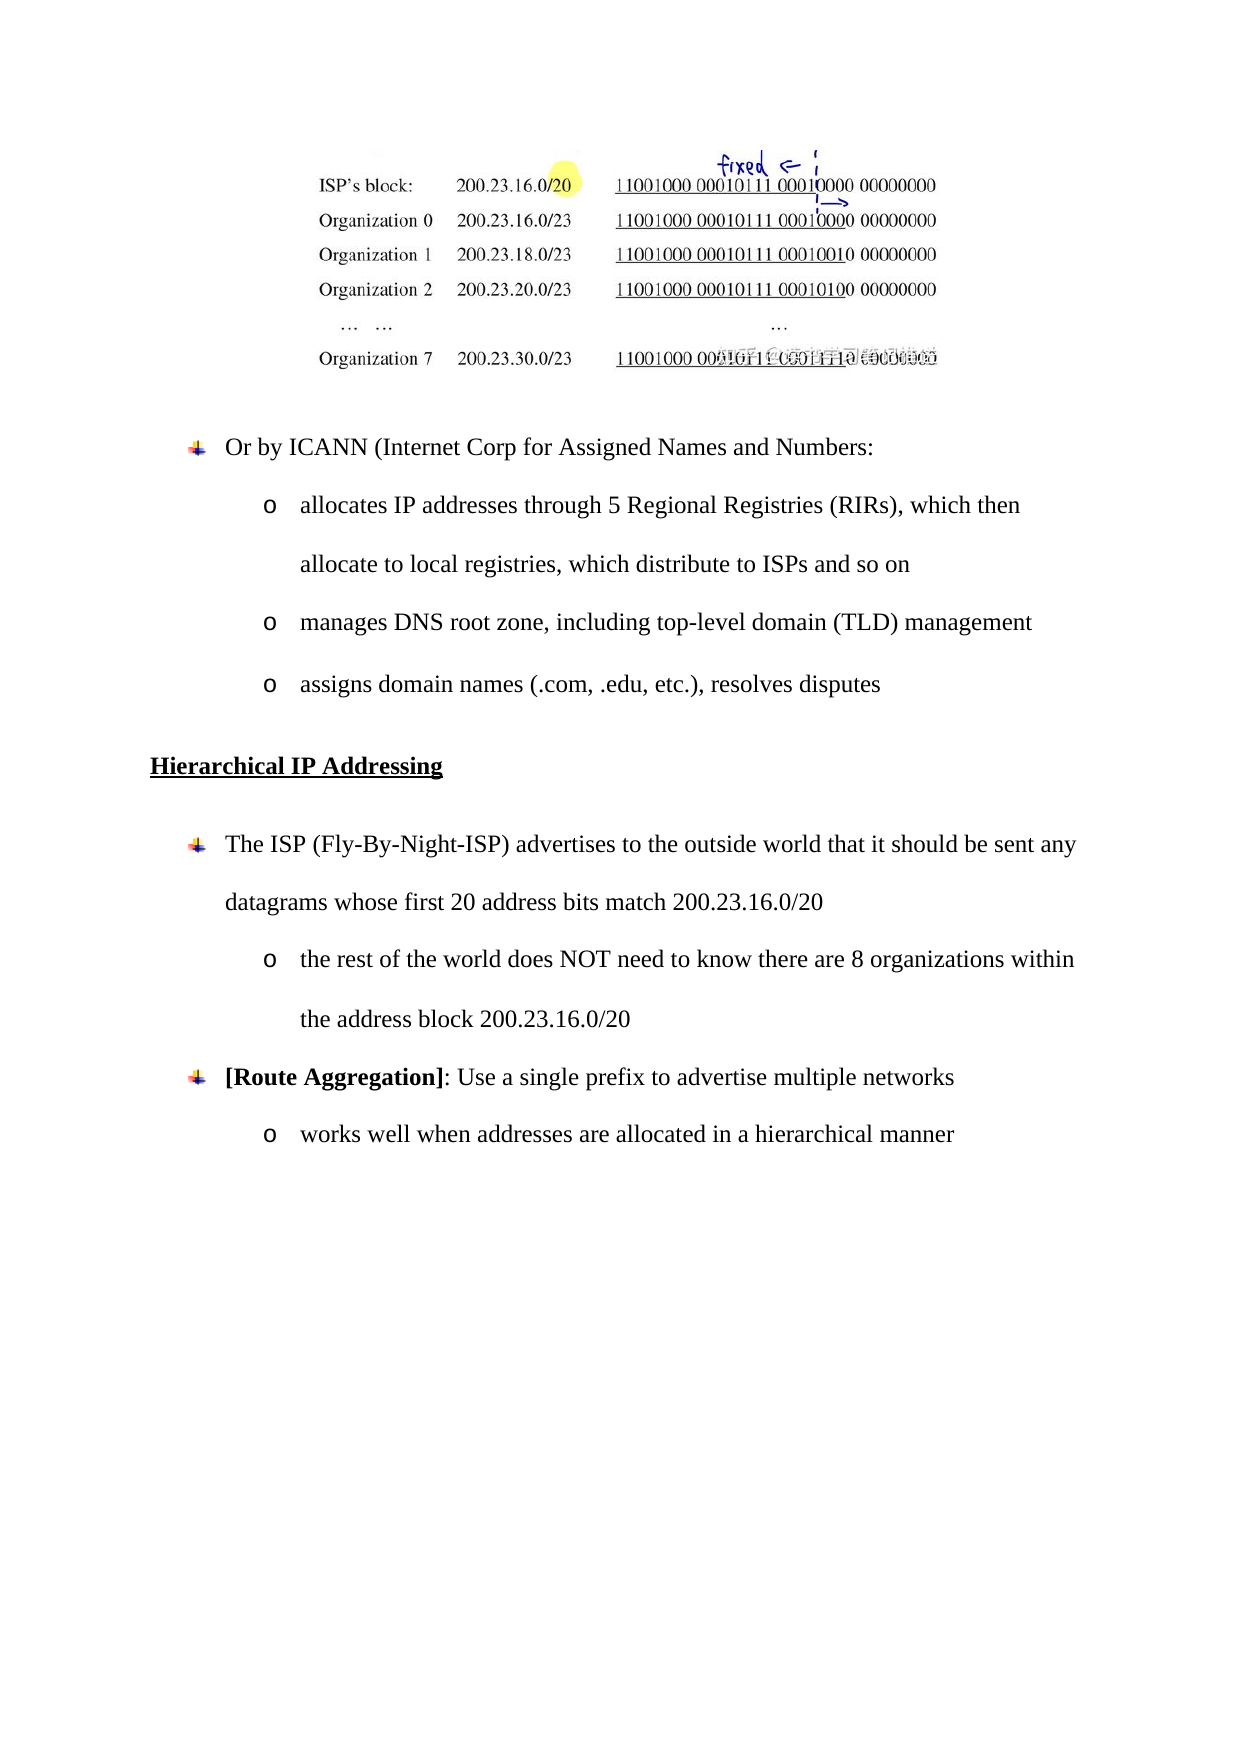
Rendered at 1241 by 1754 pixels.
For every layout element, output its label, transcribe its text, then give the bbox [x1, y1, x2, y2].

list assigns domain names (.com, .edu, etc.), resolves disputes [262, 669, 1090, 699]
picture [188, 1068, 206, 1085]
list manages DNS root zone, including top-level domain (TLD) management [262, 607, 1090, 638]
list Or by ICANN (Internet Corp for Assigned Names and Numbers: [187, 432, 1090, 461]
list [Route Aggregation]: Use a single prefix to advertise multiple networks [187, 1062, 1090, 1090]
picture [188, 439, 206, 456]
picture [286, 150, 954, 383]
list works well when addresses are allocated in a hierarchical manner [262, 1119, 1090, 1150]
list the rest of the world does NOT need to know there are 8 organizations within the address block 200.23.16.0/20 [262, 944, 1090, 1033]
subtitle Hierarchical IP Addressing [150, 751, 1090, 780]
list allocates IP addresses through 5 Regional Registries (RIRs), which then allocate to local registries, which distribute to ISPs and so on [262, 490, 1090, 578]
list The ISP (Fly-By-Night-ISP) advertises to the outside world that it should be sent any datagrams whose first 20 address bits match 200.23.16.0/20 [187, 829, 1090, 916]
picture [188, 836, 206, 853]
